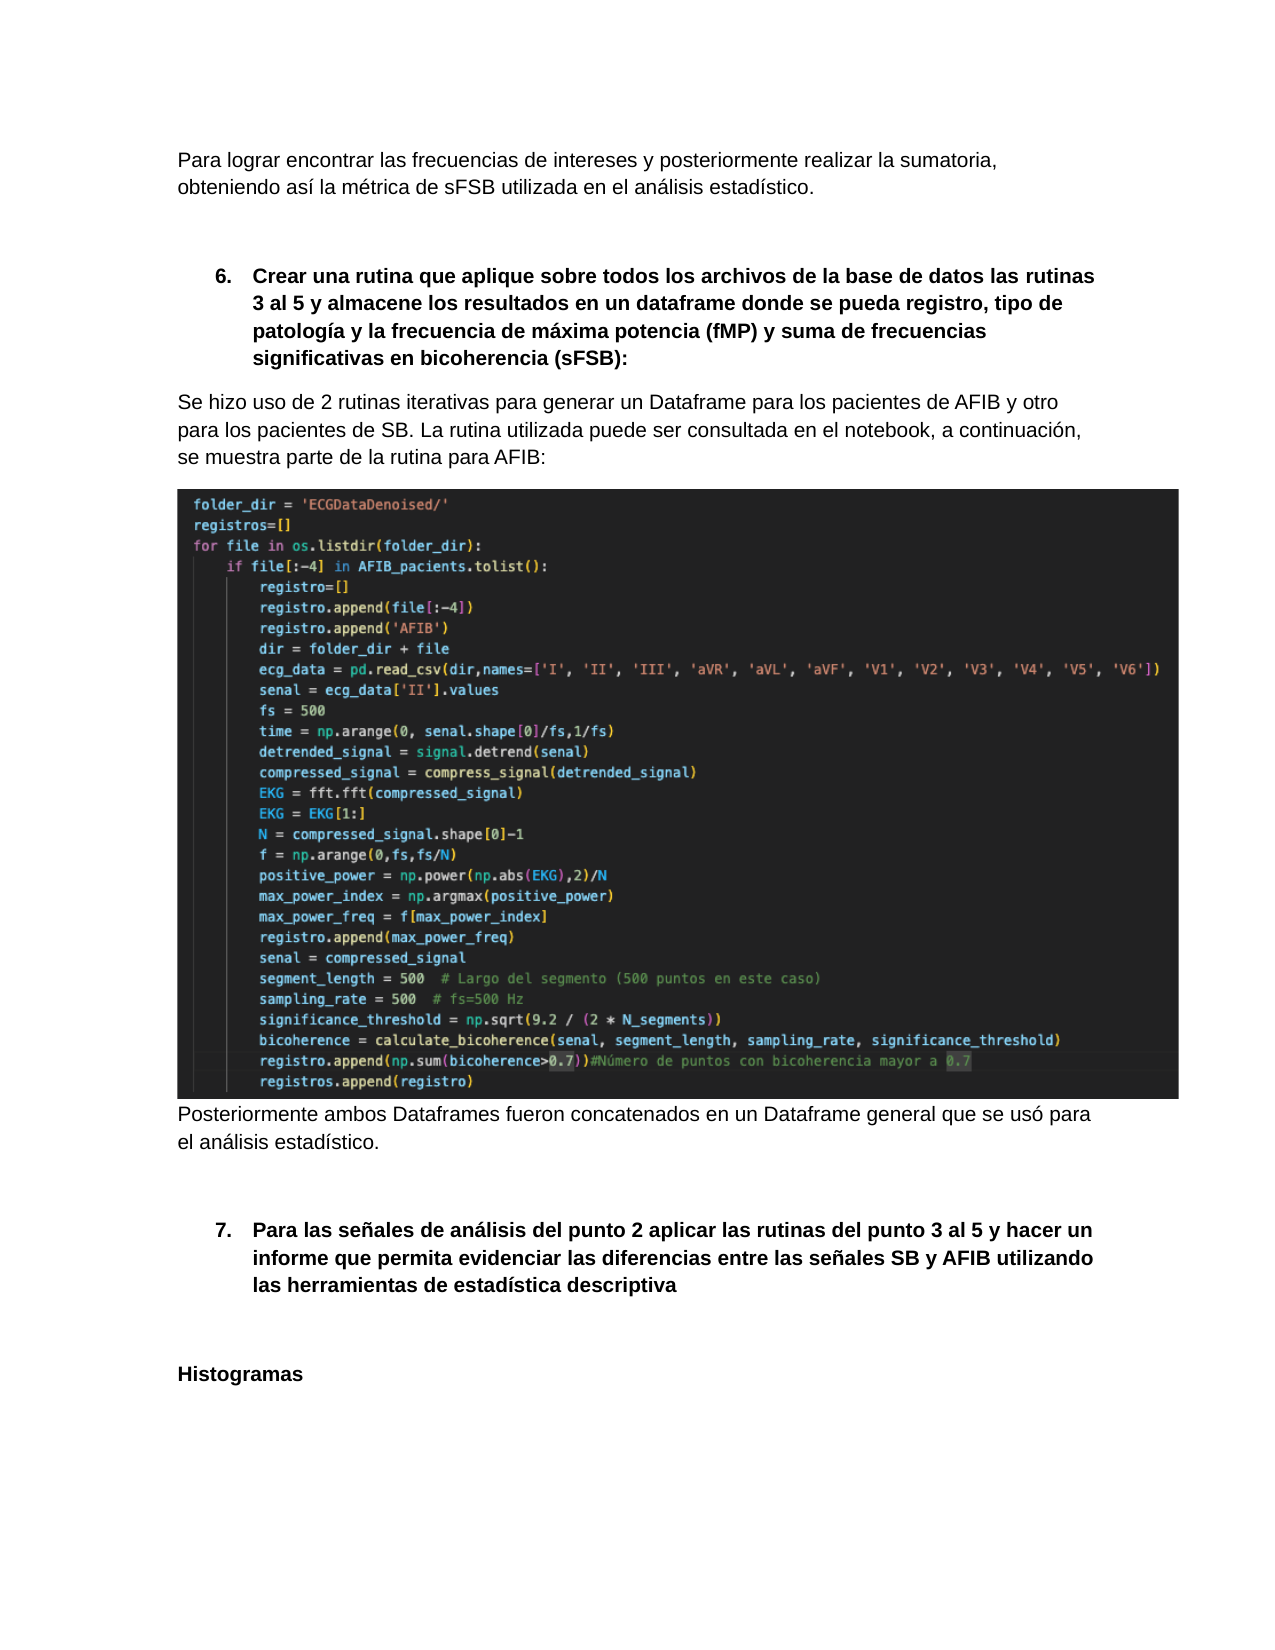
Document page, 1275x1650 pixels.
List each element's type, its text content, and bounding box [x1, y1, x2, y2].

text Se hizo uso de 2 rutinas iterativas para generar un Dataframe para los pacientes de AFIB y otro para los pacientes de SB. La rutina utilizada puede ser consultada en el notebook, a continuación, se muestra parte de la rutina para AFIB: [177, 390, 1098, 469]
list Crear una rutina que aplique sobre todos los archivos de la base de datos las rutinas 3 al 5 y almacene los resultados en un dataframe donde se pueda registro, tipo de patología y la frecuencia de máxima potencia (fMP) y suma de frecuencias significativas en bicoherencia (sFSB): [215, 263, 1098, 370]
picture [177, 489, 1179, 1099]
list Para las señales de análisis del punto 2 aplicar las rutinas del punto 3 al 5 y hacer un informe que permita evidenciar las diferencias entre las señales SB y AFIB utilizando las herramientas de estadística descriptiva [215, 1218, 1098, 1297]
text Para lograr encontrar las frecuencias de intereses y posteriormente realizar la sumatoria, obteniendo así la métrica de sFSB utilizada en el análisis estadístico. [177, 148, 1098, 199]
text Histogramas [177, 1361, 1098, 1385]
text Posteriormente ambos Dataframes fueron concatenados en un Dataframe general que se usó para el análisis estadístico. [177, 1099, 1098, 1154]
